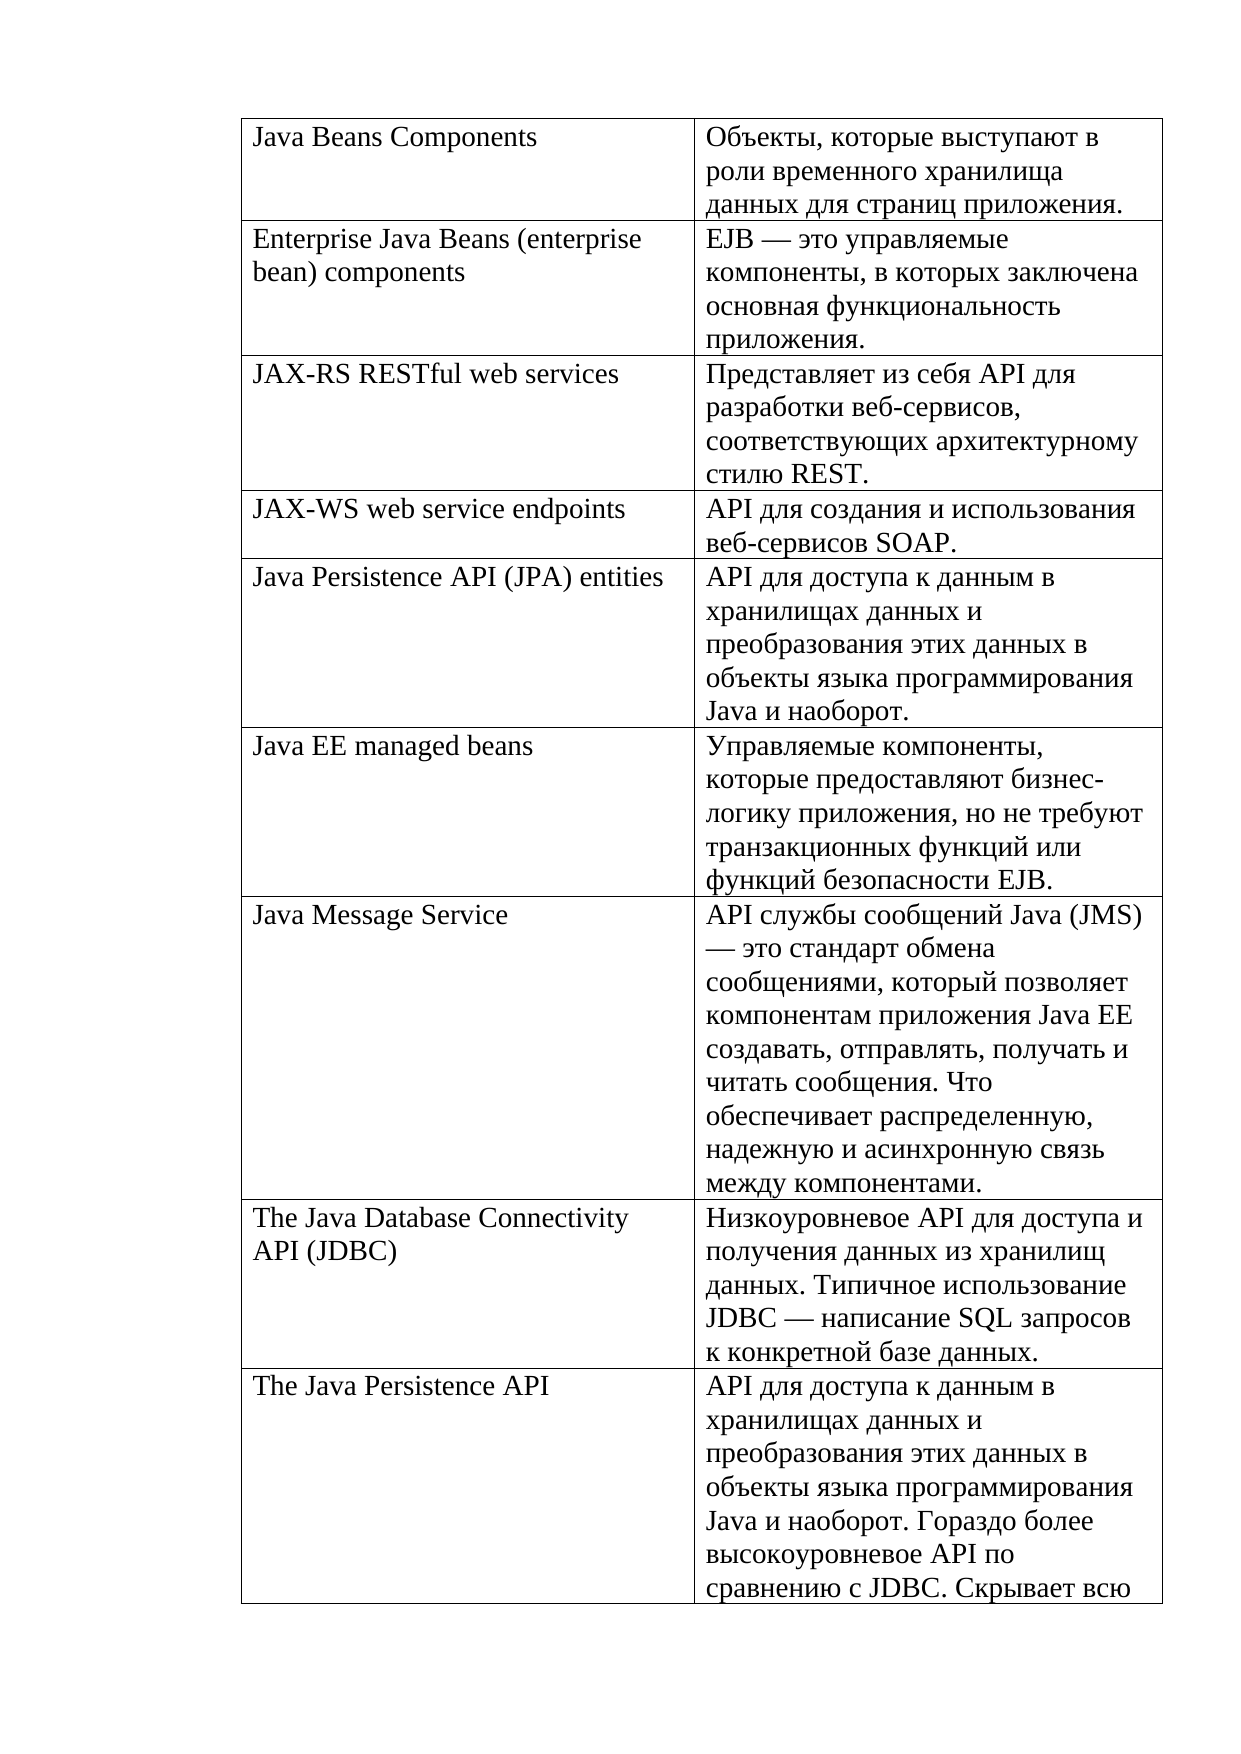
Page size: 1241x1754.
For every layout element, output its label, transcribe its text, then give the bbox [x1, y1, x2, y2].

table_cell Enterprise Java Beans (enterprise bean) components [242, 221, 694, 355]
table_cell Java Persistence API (JPA) entities [242, 559, 694, 727]
table_cell Java EE managed beans [242, 728, 694, 896]
table_cell JAX-RS RESTful web services [242, 356, 694, 490]
table_cell Java Message Service [242, 897, 694, 1199]
table_cell Java Beans Components [242, 119, 694, 220]
table_cell Объекты, которые выступают в роли временного хранилища данных для страниц приложения. [695, 119, 1162, 220]
table_cell API для доступа к данным в хранилищах данных и преобразования этих данных в объекты языка программирования Java и наоборот. [695, 559, 1162, 727]
table_cell The Java Database Connectivity API (JDBC) [242, 1200, 694, 1367]
table_cell API для создания и использования веб-сервисов SOAP. [695, 491, 1162, 558]
table_cell Управляемые компоненты, которые предоставляют бизнес-логику приложения, но не требуют транзакционных функций или функций безопасности EJB. [695, 728, 1162, 896]
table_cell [695, 1369, 1162, 1603]
table_cell Представляет из себя API для разработки веб-сервисов, соответствующих архитектурному стилю REST. [695, 356, 1162, 490]
table_cell API службы сообщений Java (JMS) — это стандарт обмена сообщениями, который позволяет компонентам приложения Java EE создавать, отправлять, получать и читать сообщения. Что обеспечивает распределенную, надежную и асинхронную связь между компонентами. [695, 897, 1162, 1199]
table_cell Низкоуровневое API для доступа и получения данных из хранилищ данных. Типичное использование JDBC — написание SQL запросов к конкретной базе данных. [695, 1200, 1162, 1367]
table_cell EJB — это управляемые компоненты, в которых заключена основная функциональность приложения. [695, 221, 1162, 355]
table_cell JAX-WS web service endpoints [242, 491, 694, 558]
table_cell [242, 1369, 694, 1603]
